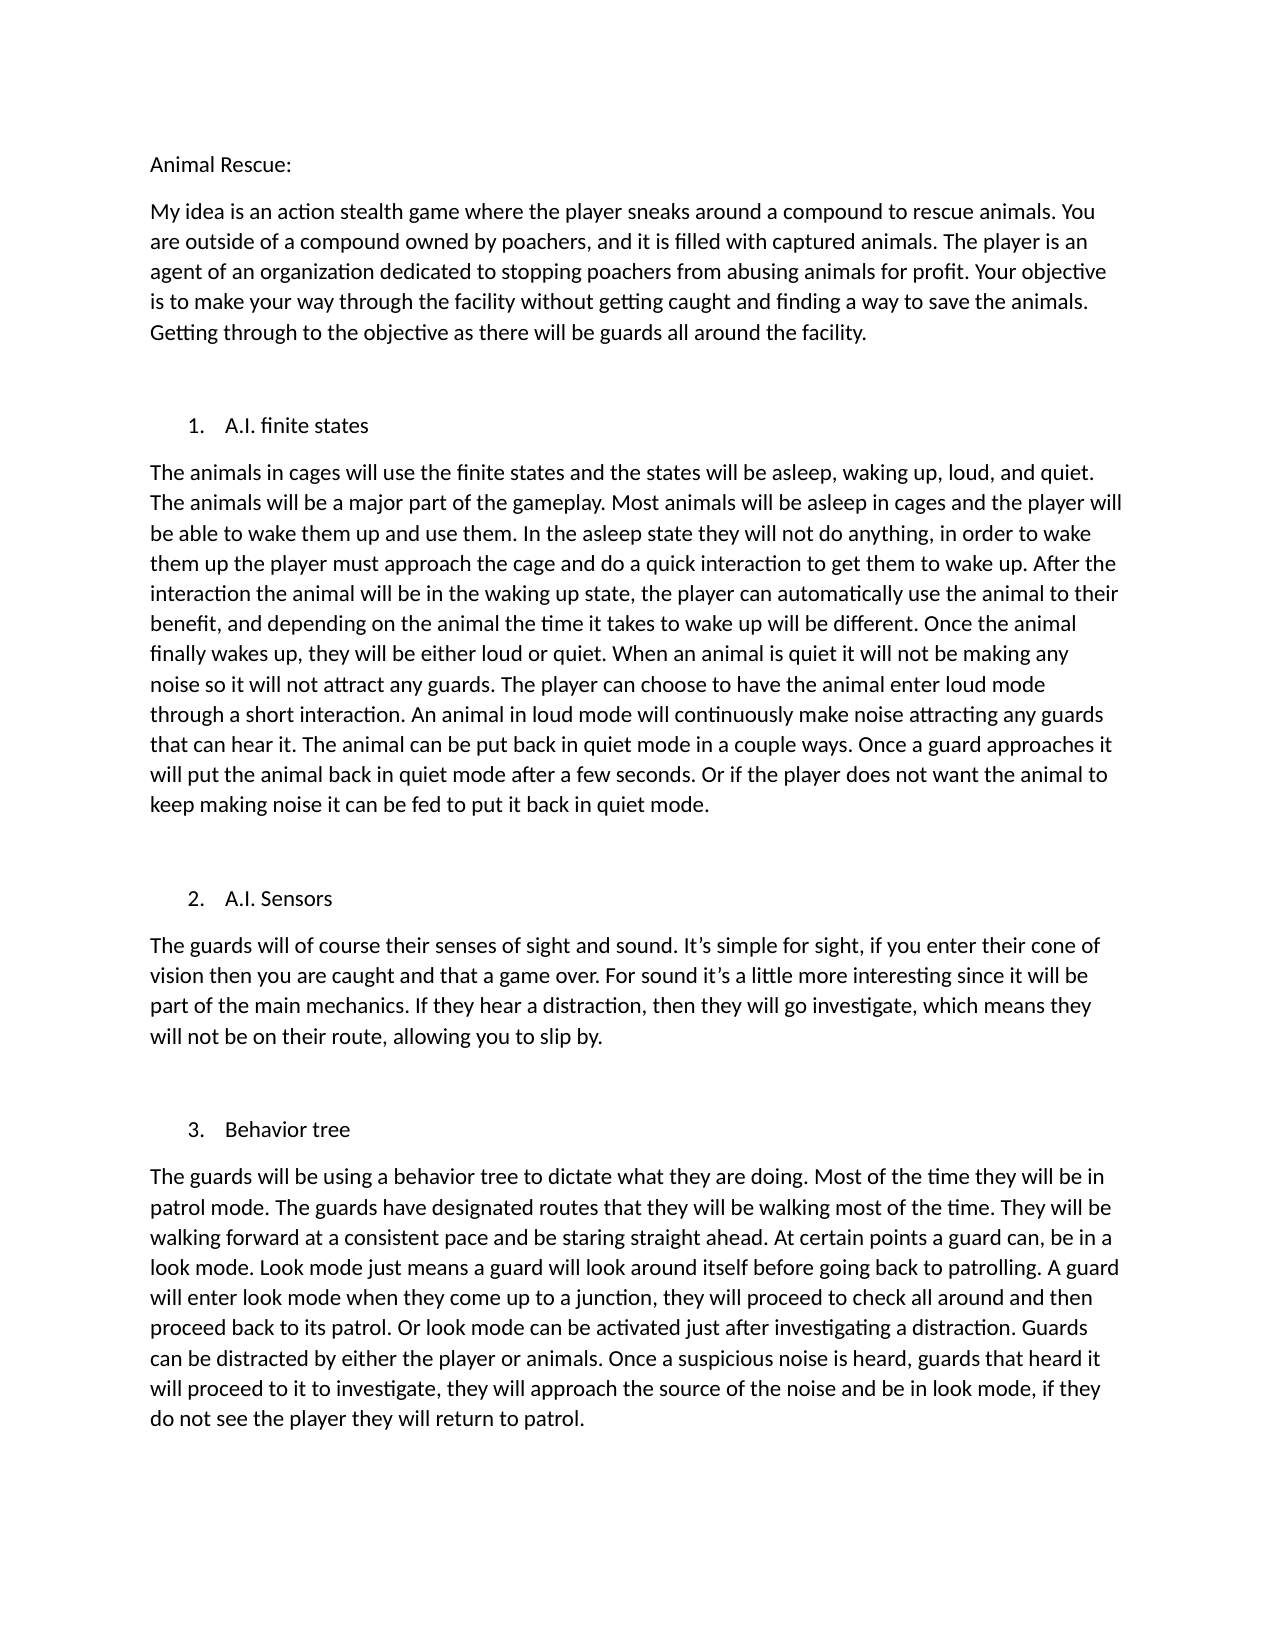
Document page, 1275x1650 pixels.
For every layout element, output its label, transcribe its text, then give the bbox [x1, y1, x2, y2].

list Behavior tree [187, 1116, 1125, 1144]
list A.I. finite states [187, 411, 1125, 439]
text My idea is an action stealth game where the player sneaks around a compound to rescue animals. You are outside of a compound owned by poachers, and it is filled with captured animals. The player is an agent of an organization dedicated to stopping poachers from abusing animals for profit. Your objective is to make your way through the facility without getting caught and finding a way to save the animals. Getting through to the objective as there will be guards all around the facility. [150, 197, 1125, 346]
text The guards will be using a behavior tree to dictate what they are doing. Most of the time they will be in patrol mode. The guards have designated routes that they will be walking most of the time. They will be walking forward at a consistent pace and be staring straight ahead. At certain points a guard can, be in a look mode. Look mode just means a guard will look around itself before going back to patrolling. A guard will enter look mode when they come up to a junction, they will proceed to check all around and then proceed back to its patrol. Or look mode can be activated just after investigating a distraction. Guards can be distracted by either the player or animals. Once a suspicious noise is heard, guards that heard it will proceed to it to investigate, they will approach the source of the noise and be in look mode, if they do not see the player they will return to patrol. [150, 1162, 1125, 1432]
text The animals in cages will use the finite states and the states will be asleep, waking up, loud, and quiet. The animals will be a major part of the gameplay. Most animals will be asleep in cages and the player will be able to wake them up and use them. In the asleep state they will not do anything, in order to wake them up the player must approach the cage and do a quick interaction to get them to wake up. After the interaction the animal will be in the waking up state, the player can automatically use the animal to their benefit, and depending on the animal the time it takes to wake up will be different. Once the animal finally wakes up, they will be either loud or quiet. When an animal is quiet it will not be making any noise so it will not attract any guards. The player can choose to have the animal enter loud mode through a short interaction. An animal in loud mode will continuously make noise attracting any guards that can hear it. The animal can be put back in quiet mode in a couple ways. Once a guard approaches it will put the animal back in quiet mode after a few seconds. Or if the player does not want the animal to keep making noise it can be fed to put it back in quiet mode. [150, 458, 1125, 819]
list A.I. Sensors [187, 884, 1125, 912]
text Animal Rescue: [150, 150, 1125, 178]
text The guards will of course their senses of sight and sound. It’s simple for sight, if you enter their cone of vision then you are caught and that a game over. For sound it’s a little more interesting since it will be part of the main mechanics. If they hear a distraction, then they will go investigate, which means they will not be on their route, allowing you to slip by. [150, 931, 1125, 1050]
